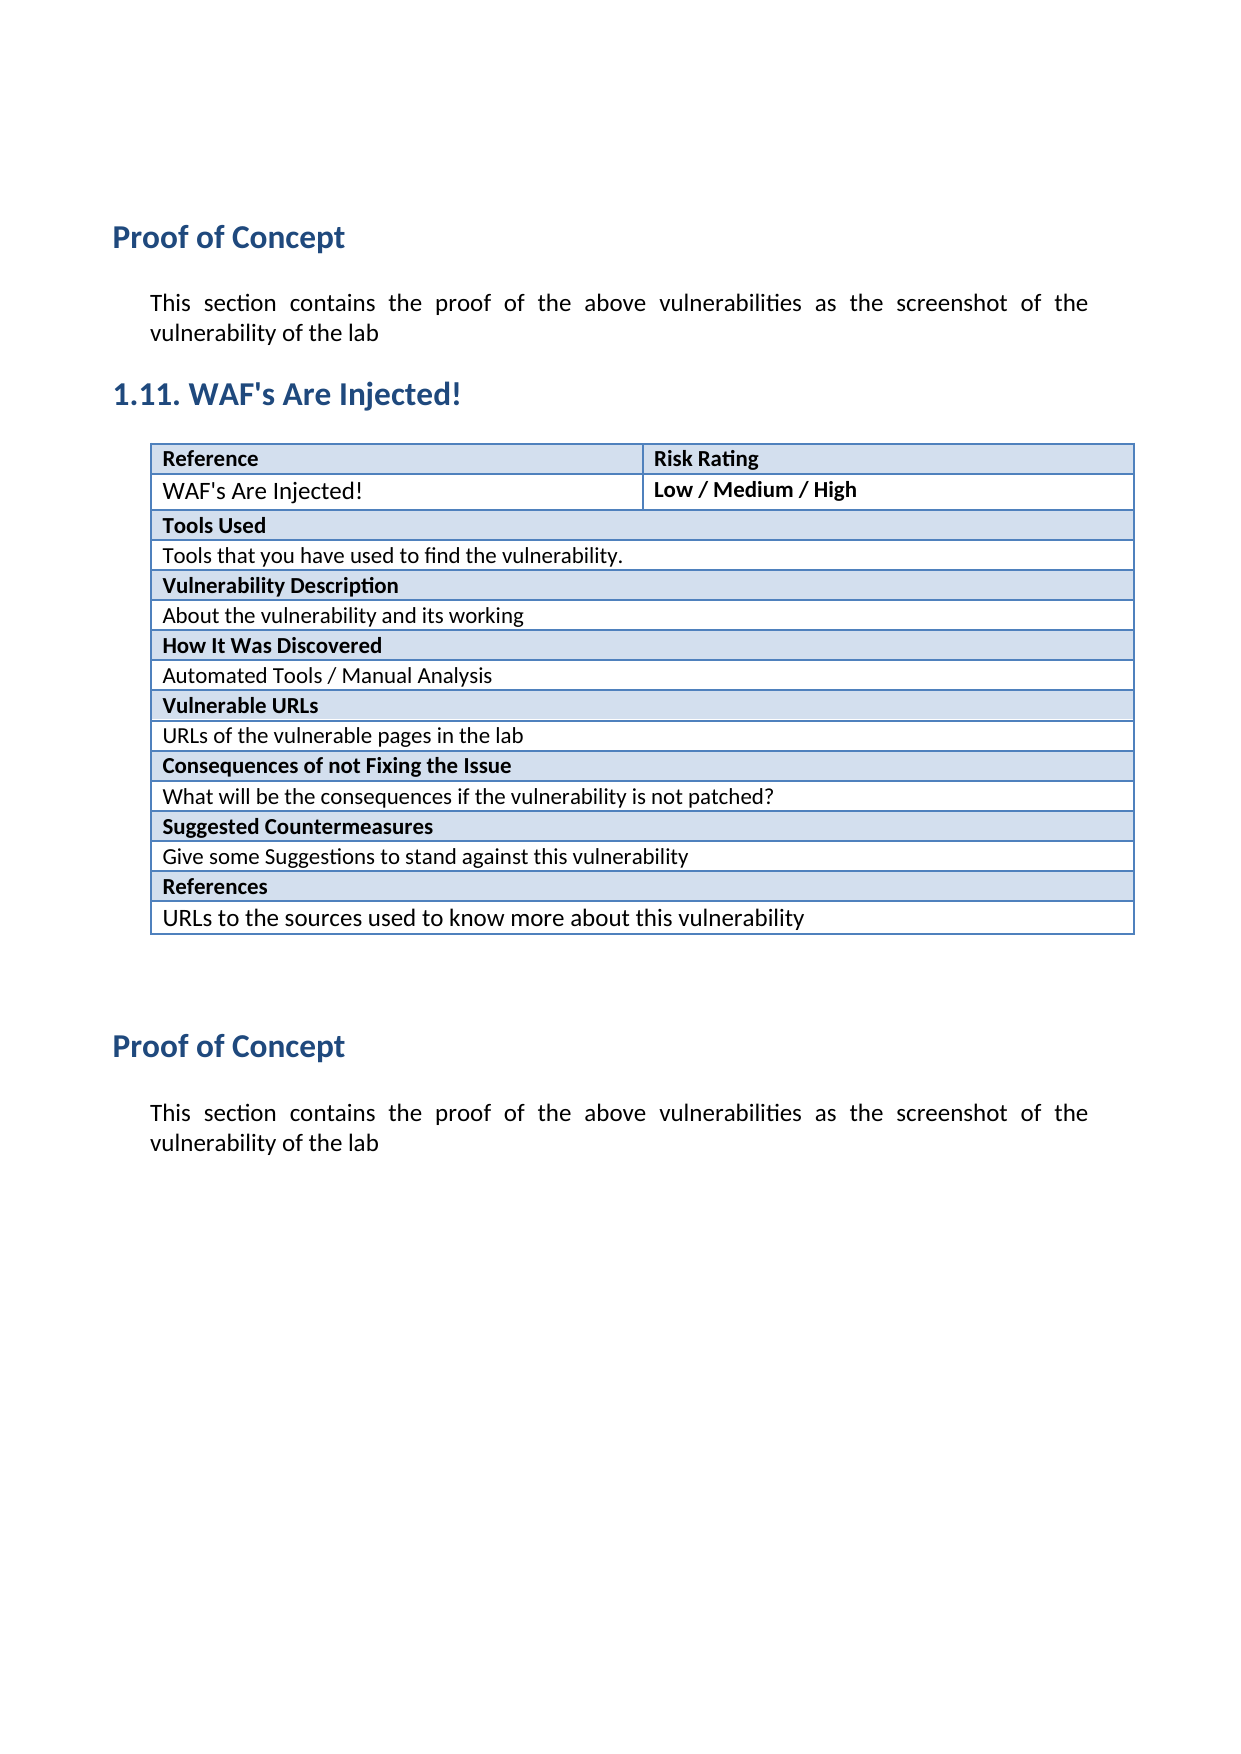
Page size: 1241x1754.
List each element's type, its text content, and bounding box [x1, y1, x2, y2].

text This section contains the proof of the above vulnerabilities as the screenshot of the vulnerability of the lab [150, 1097, 1090, 1158]
table_cell What will be the consequences if the vulnerability is not patched? [152, 782, 1133, 810]
table_cell Tools that you have used to find the vulnerability. [152, 541, 1133, 569]
table_cell Low / Medium / High [644, 475, 1133, 509]
subtitle Proof of Concept [112, 216, 1090, 256]
table_cell Give some Suggestions to stand against this vulnerability [152, 842, 1133, 870]
subtitle Proof of Concept [112, 1026, 1090, 1066]
table_cell Consequences of not Fixing the Issue [152, 752, 1133, 780]
subtitle 1.11. WAF's Are Injected! [112, 373, 1090, 414]
table_cell Suggested Countermeasures [152, 812, 1133, 840]
table_cell URLs to the sources used to know more about this vulnerability [152, 902, 1133, 933]
table_cell Vulnerability Description [152, 571, 1133, 599]
text This section contains the proof of the above vulnerabilities as the screenshot of the vulnerability of the lab [150, 287, 1090, 348]
table_cell How It Was Discovered [152, 631, 1133, 659]
table_cell Automated Tools / Manual Analysis [152, 661, 1133, 689]
table_cell About the vulnerability and its working [152, 601, 1133, 629]
table_cell URLs of the vulnerable pages in the lab [152, 722, 1133, 749]
table_header Reference [152, 445, 642, 473]
table_cell Vulnerable URLs [152, 691, 1133, 719]
table_header Risk Rating [644, 445, 1133, 473]
table_cell References [152, 872, 1133, 900]
table_cell WAF's Are Injected! [152, 475, 642, 509]
table_cell Tools Used [152, 511, 1133, 539]
